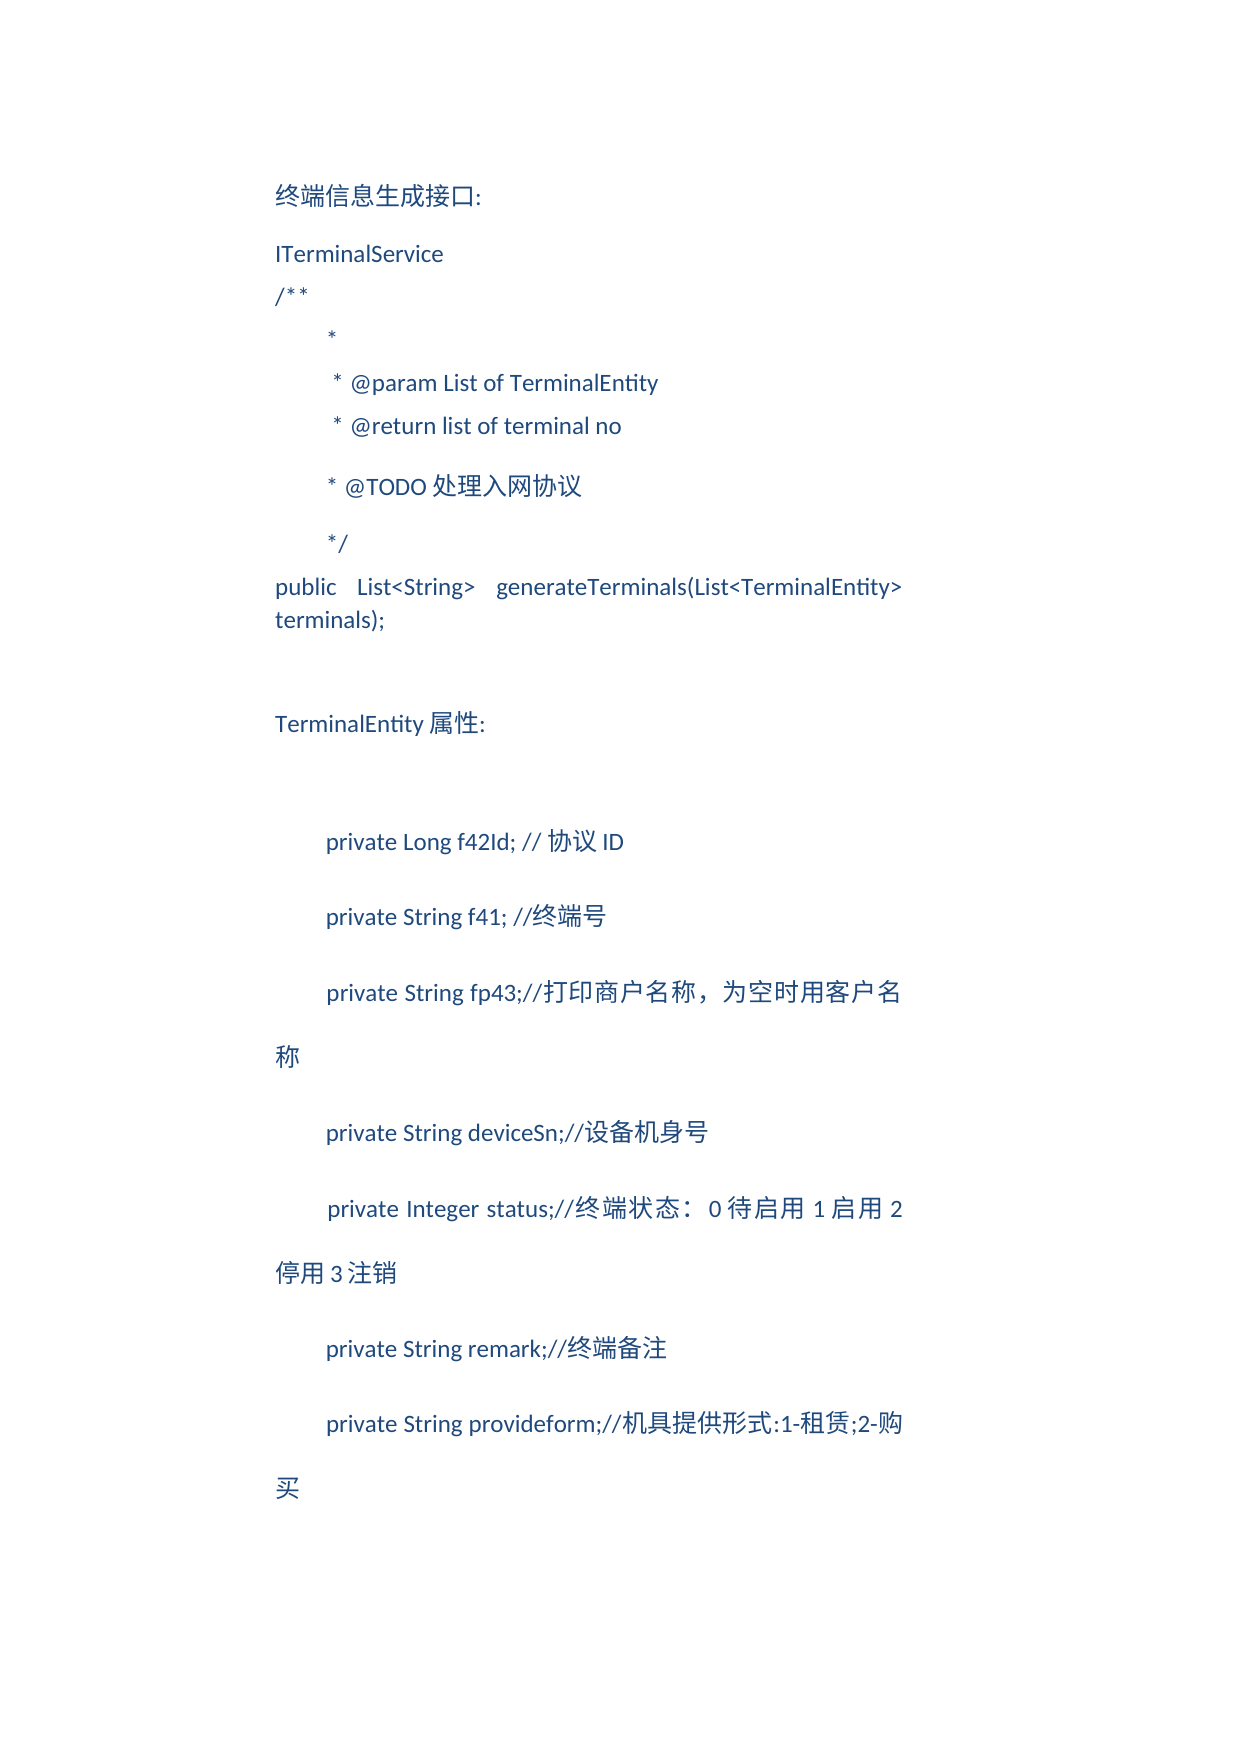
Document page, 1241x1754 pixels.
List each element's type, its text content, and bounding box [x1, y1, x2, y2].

text public List<String> generateTerminals(List<TerminalEntity> terminals); [275, 570, 903, 635]
text private String remark;//终端备注 [275, 1314, 903, 1379]
text * @return list of terminal no [275, 409, 903, 442]
text private String provideform;//机具提供形式:1-租赁;2-购买 [275, 1389, 903, 1519]
text TerminalEntity属性: [275, 689, 903, 754]
text private String fp43;//打印商户名称，为空时用客户名称 [275, 958, 903, 1088]
text * [275, 323, 903, 356]
text private String deviceSn;//设备机身号 [275, 1098, 903, 1163]
text private String f41; //终端号 [275, 882, 903, 947]
text private Integer status;//终端状态：0待启用1启用2停用3注销 [275, 1174, 903, 1304]
text */ [275, 527, 903, 560]
text * @param List of TerminalEntity [275, 366, 903, 399]
text * @TODO 处理入网协议 [275, 452, 903, 517]
text /** [275, 280, 903, 313]
text private Long f42Id; // 协议ID [275, 807, 903, 872]
text ITerminalService [275, 237, 903, 270]
text 终端信息生成接口: [275, 162, 903, 227]
